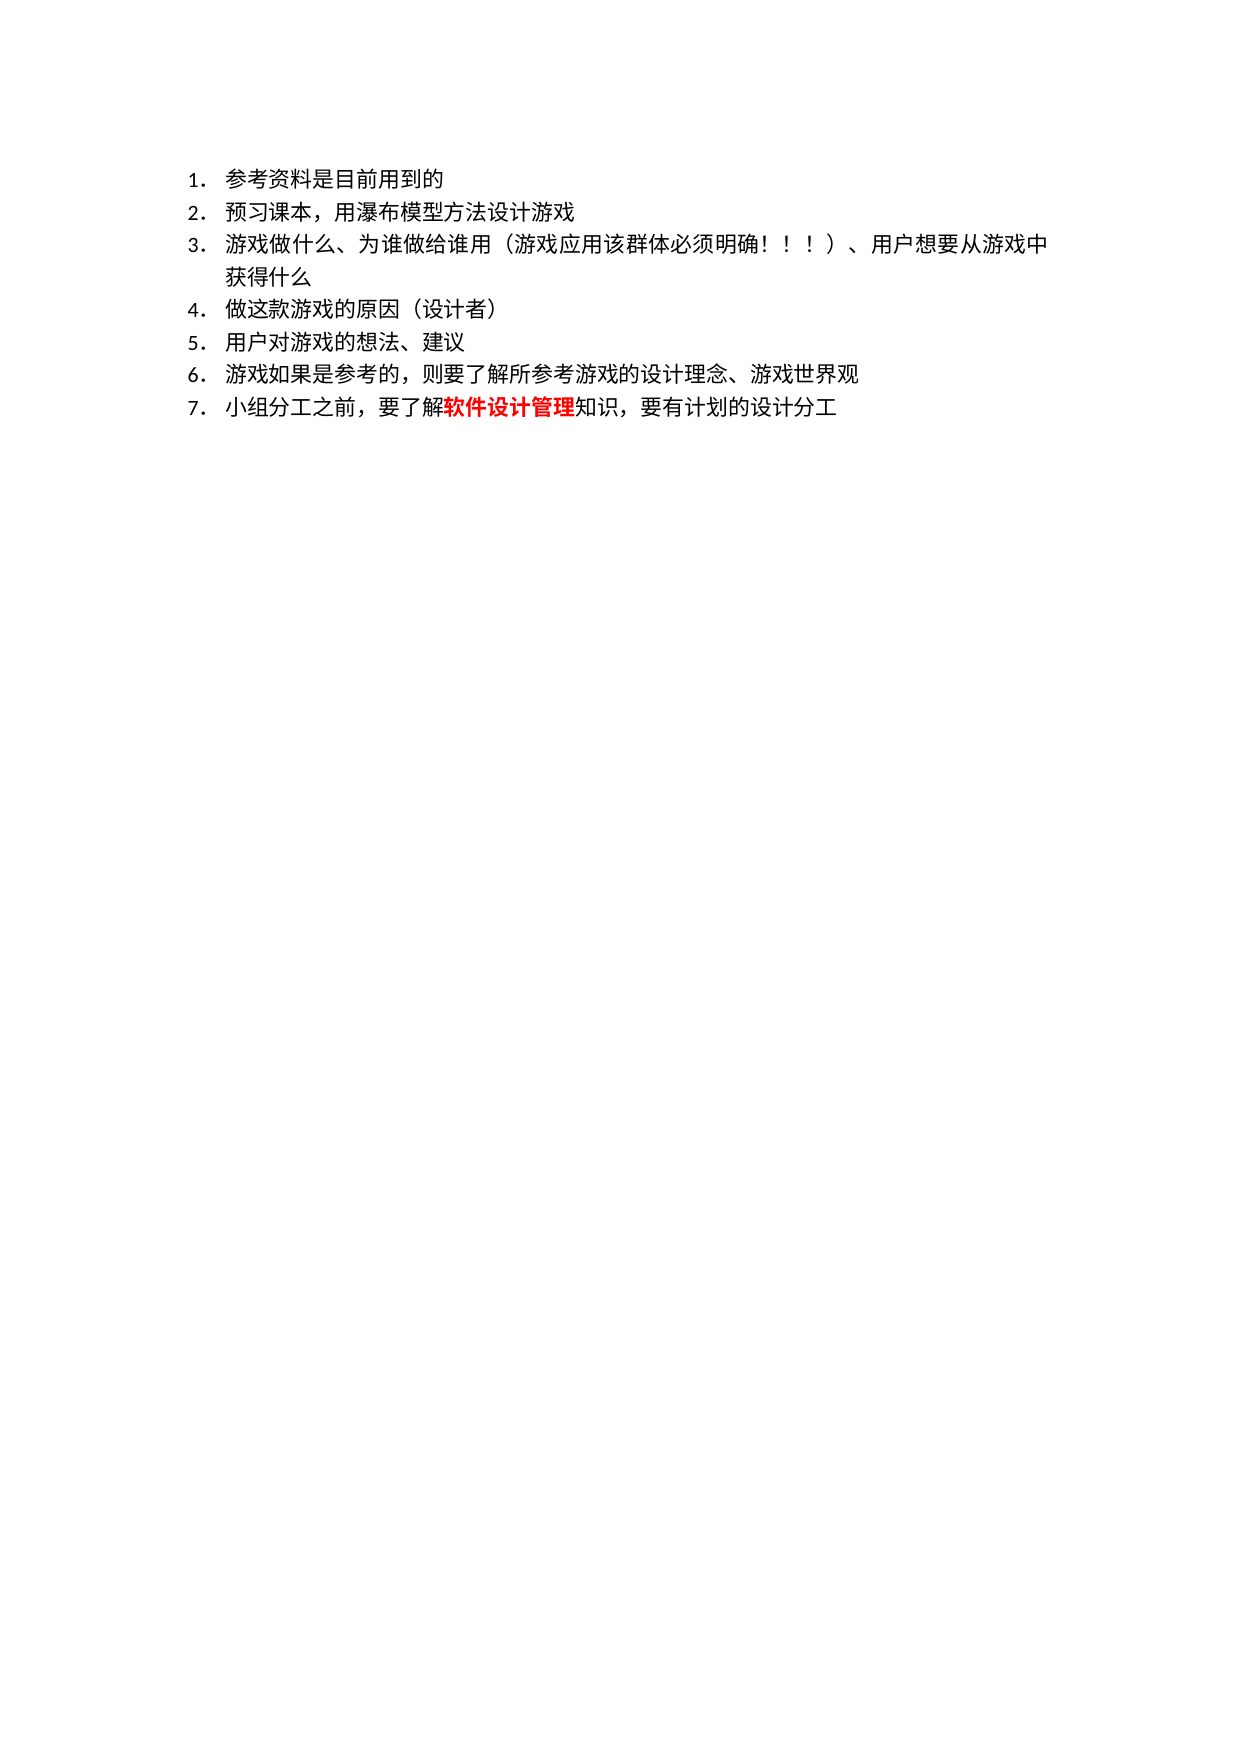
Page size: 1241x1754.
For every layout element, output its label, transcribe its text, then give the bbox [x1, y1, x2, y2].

list 参考资料是目前用到的 [187, 162, 1053, 194]
list 游戏做什么、为谁做给谁用（游戏应用该群体必须明确！！！）、用户想要从游戏中获得什么 [187, 227, 1053, 292]
list 游戏如果是参考的，则要了解所参考游戏的设计理念、游戏世界观 [187, 357, 1053, 389]
list 预习课本，用瀑布模型方法设计游戏 [187, 194, 1053, 227]
list 用户对游戏的想法、建议 [187, 324, 1053, 357]
list 做这款游戏的原因（设计者） [187, 292, 1053, 324]
list 小组分工之前，要了解软件设计管理知识，要有计划的设计分工 [187, 389, 1053, 422]
